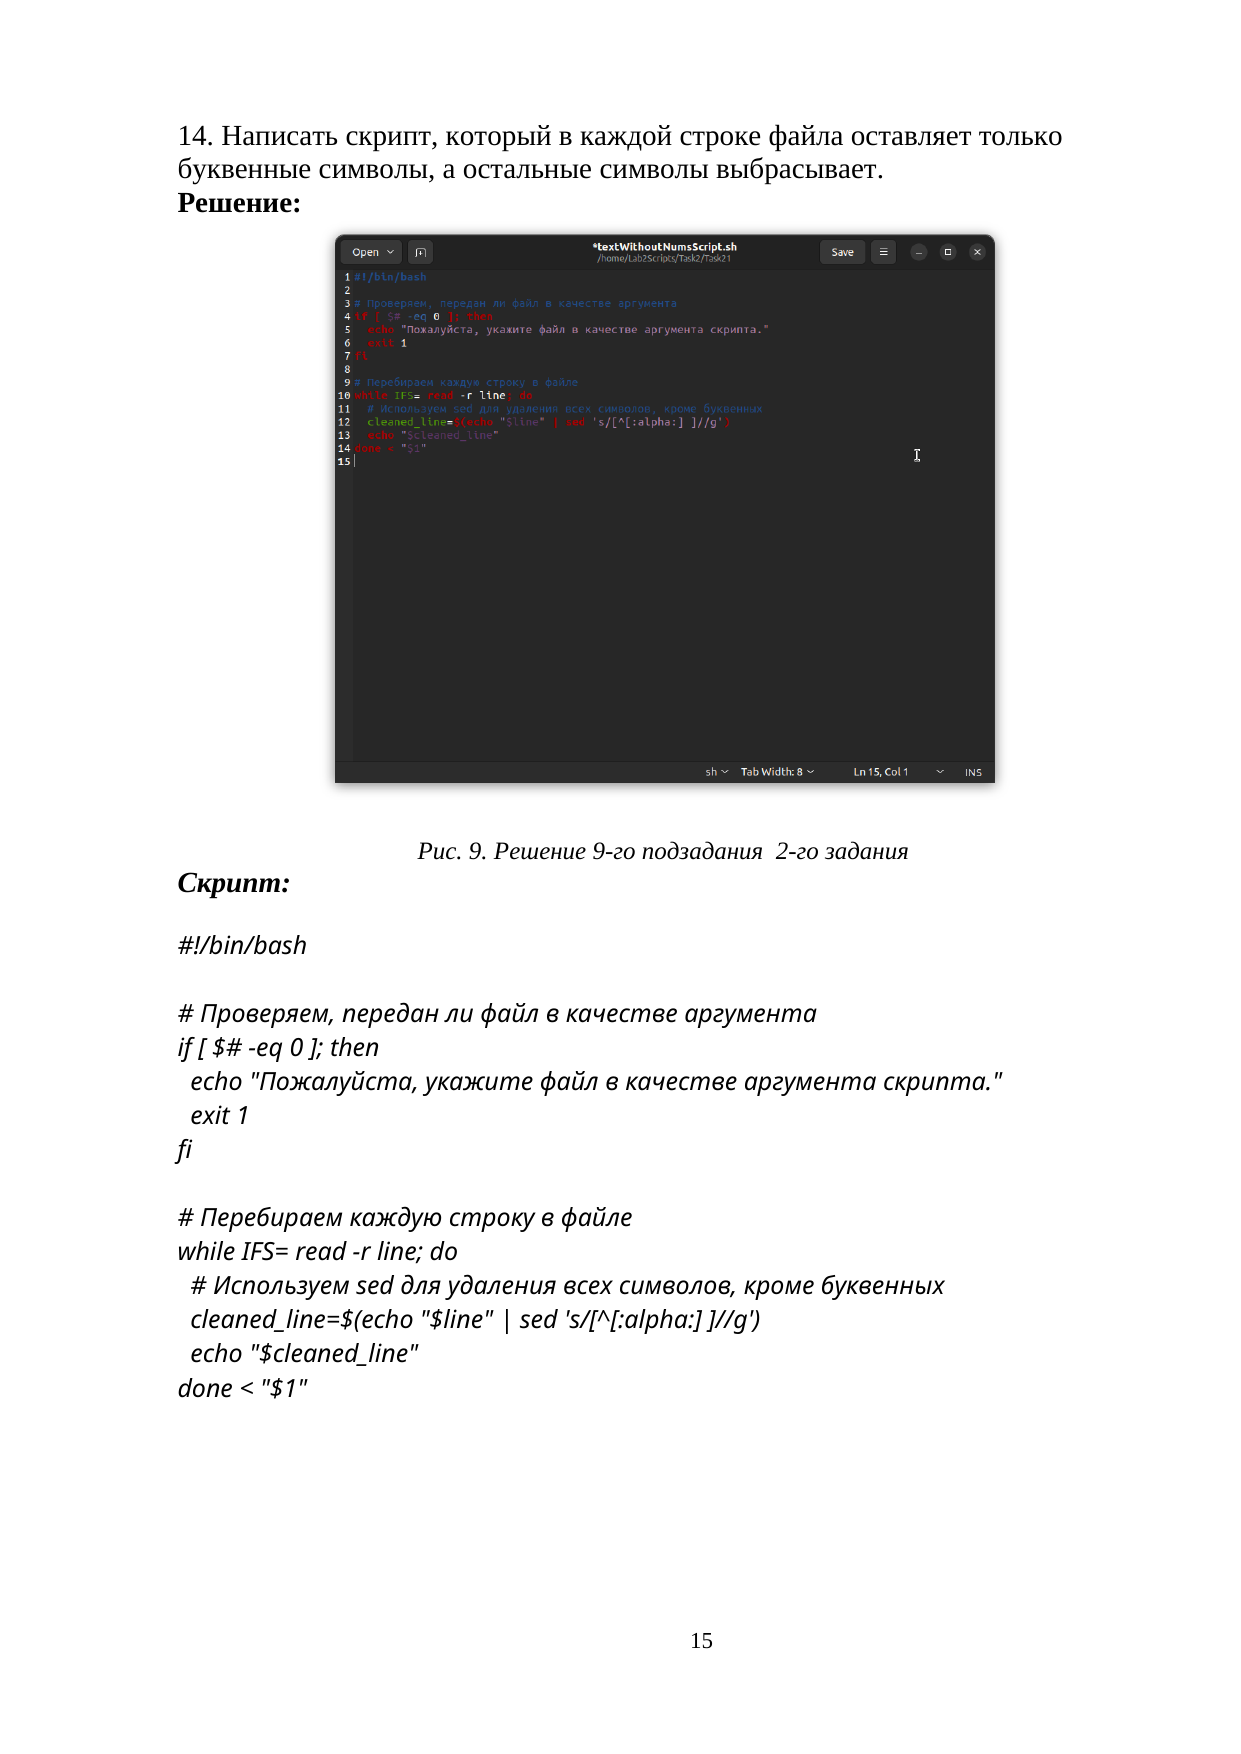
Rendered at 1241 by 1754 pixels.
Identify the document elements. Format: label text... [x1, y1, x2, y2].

text 14. Написать скрипт, который в каждой строке файла оставляет только [177, 118, 1152, 152]
text if [ $# -eq 0 ]; then [177, 1029, 1152, 1064]
text # Проверяем, передан ли файл в качестве аргумента [177, 996, 1152, 1029]
text cleaned_line=$(echo "$line" | sed 's/[^[:alpha:] ]//g') [177, 1302, 1152, 1336]
text буквенные символы, а остальные символы выбрасывает. [177, 152, 1152, 185]
text Рис. 9. Решение 9-го подзадания 2-го задания [177, 836, 1152, 865]
text echo "Пожалуйста, укажите файл в качестве аргумента скрипта." [177, 1064, 1152, 1098]
picture [316, 218, 1013, 803]
text exit 1 [177, 1098, 1152, 1132]
text fi [177, 1132, 1152, 1166]
text # Используем sed для удаления всех символов, кроме буквенных [177, 1268, 1152, 1302]
text # Перебираем каждую строку в файле [177, 1200, 1152, 1234]
text Решение: [177, 185, 1152, 219]
text done < "$1" [177, 1370, 1152, 1404]
text #!/bin/bash [177, 927, 1152, 961]
text while IFS= read -r line; do [177, 1234, 1152, 1268]
text Скрипт: [177, 865, 1152, 899]
text echo "$cleaned_line" [177, 1336, 1152, 1370]
